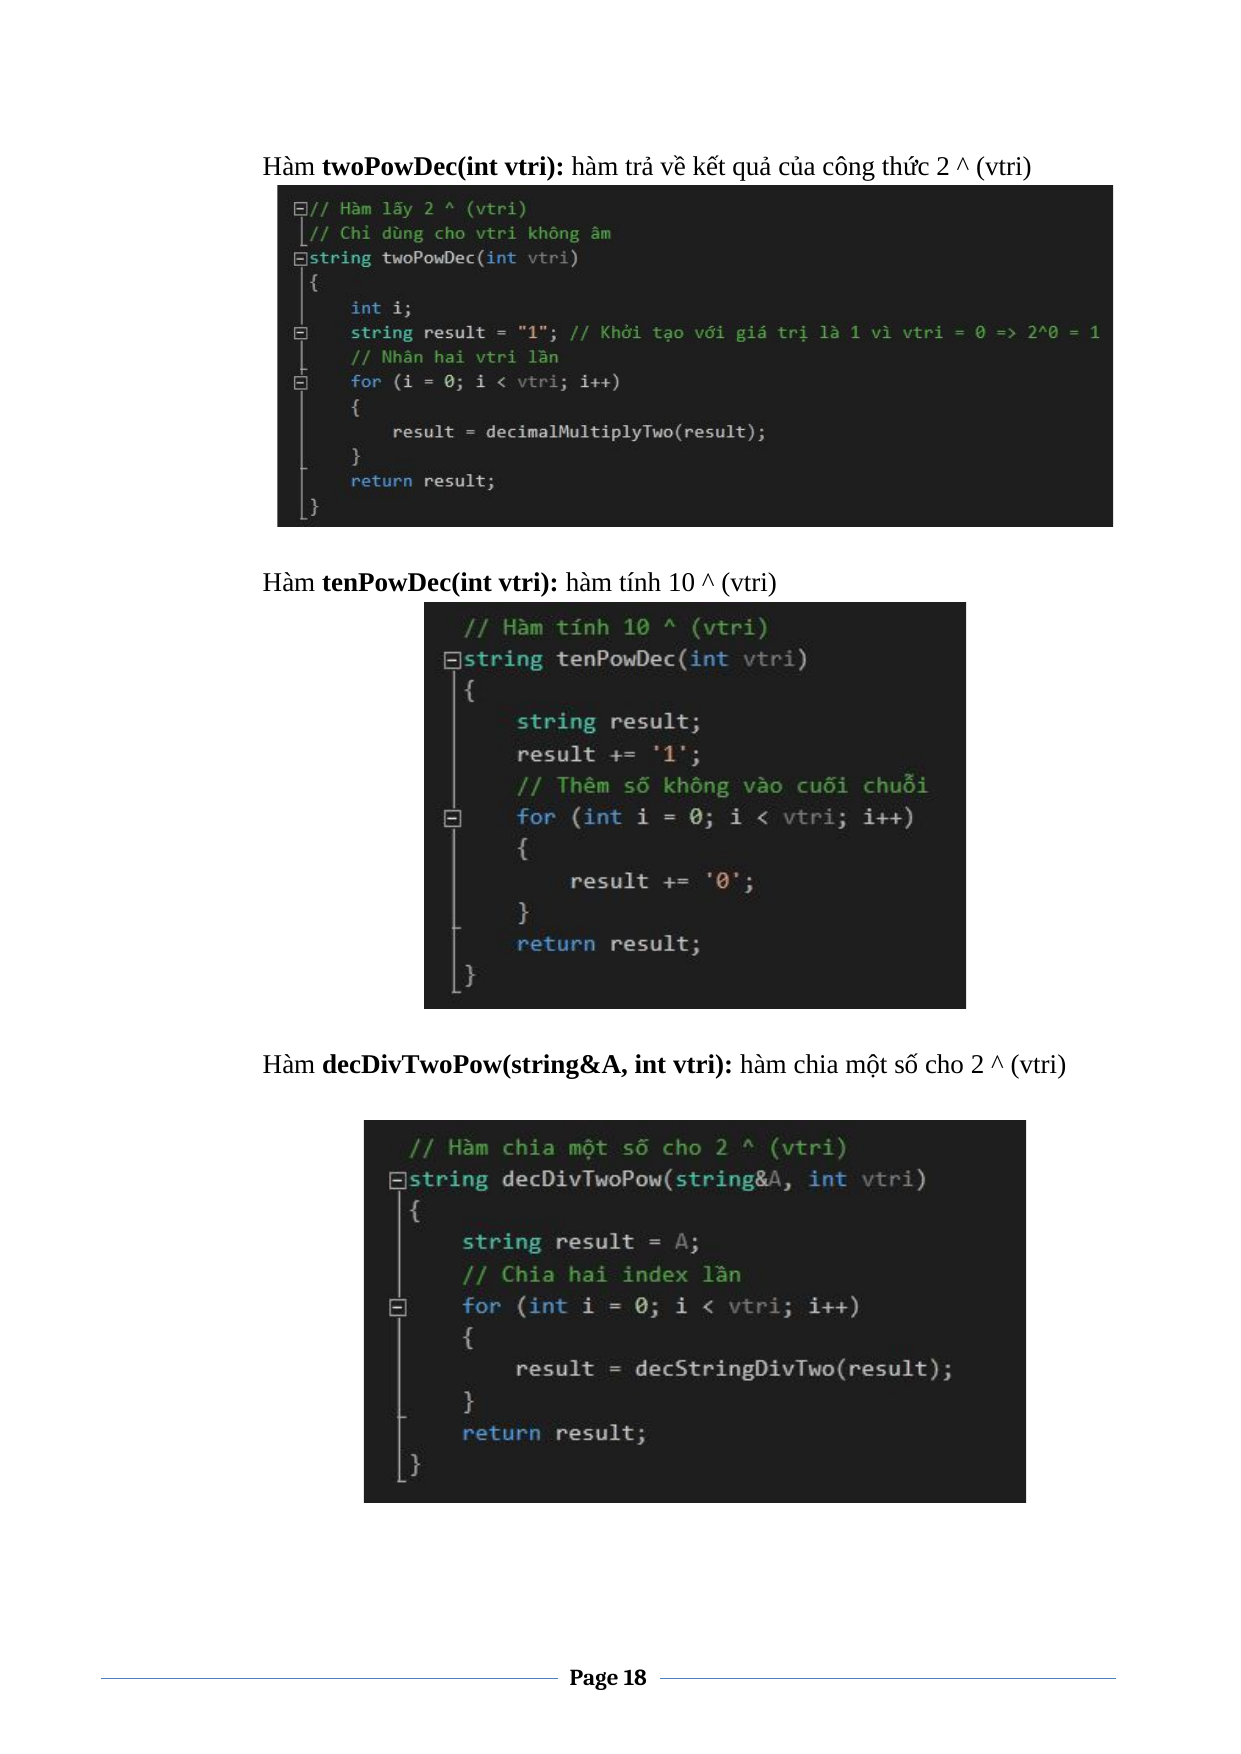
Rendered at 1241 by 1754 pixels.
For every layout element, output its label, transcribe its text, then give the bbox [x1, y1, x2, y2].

picture [363, 1120, 1027, 1503]
list Hàm twoPowDec(int vtri): hàm trả về kết quả của công thức 2 ^ (vtri) [262, 150, 1128, 181]
picture [424, 602, 967, 1009]
picture [277, 185, 1114, 527]
list Hàm decDivTwoPow(string&A, int vtri): hàm chia một số cho 2 ^ (vtri) [262, 1048, 1128, 1079]
list Hàm tenPowDec(int vtri): hàm tính 10 ^ (vtri) [262, 567, 1128, 598]
